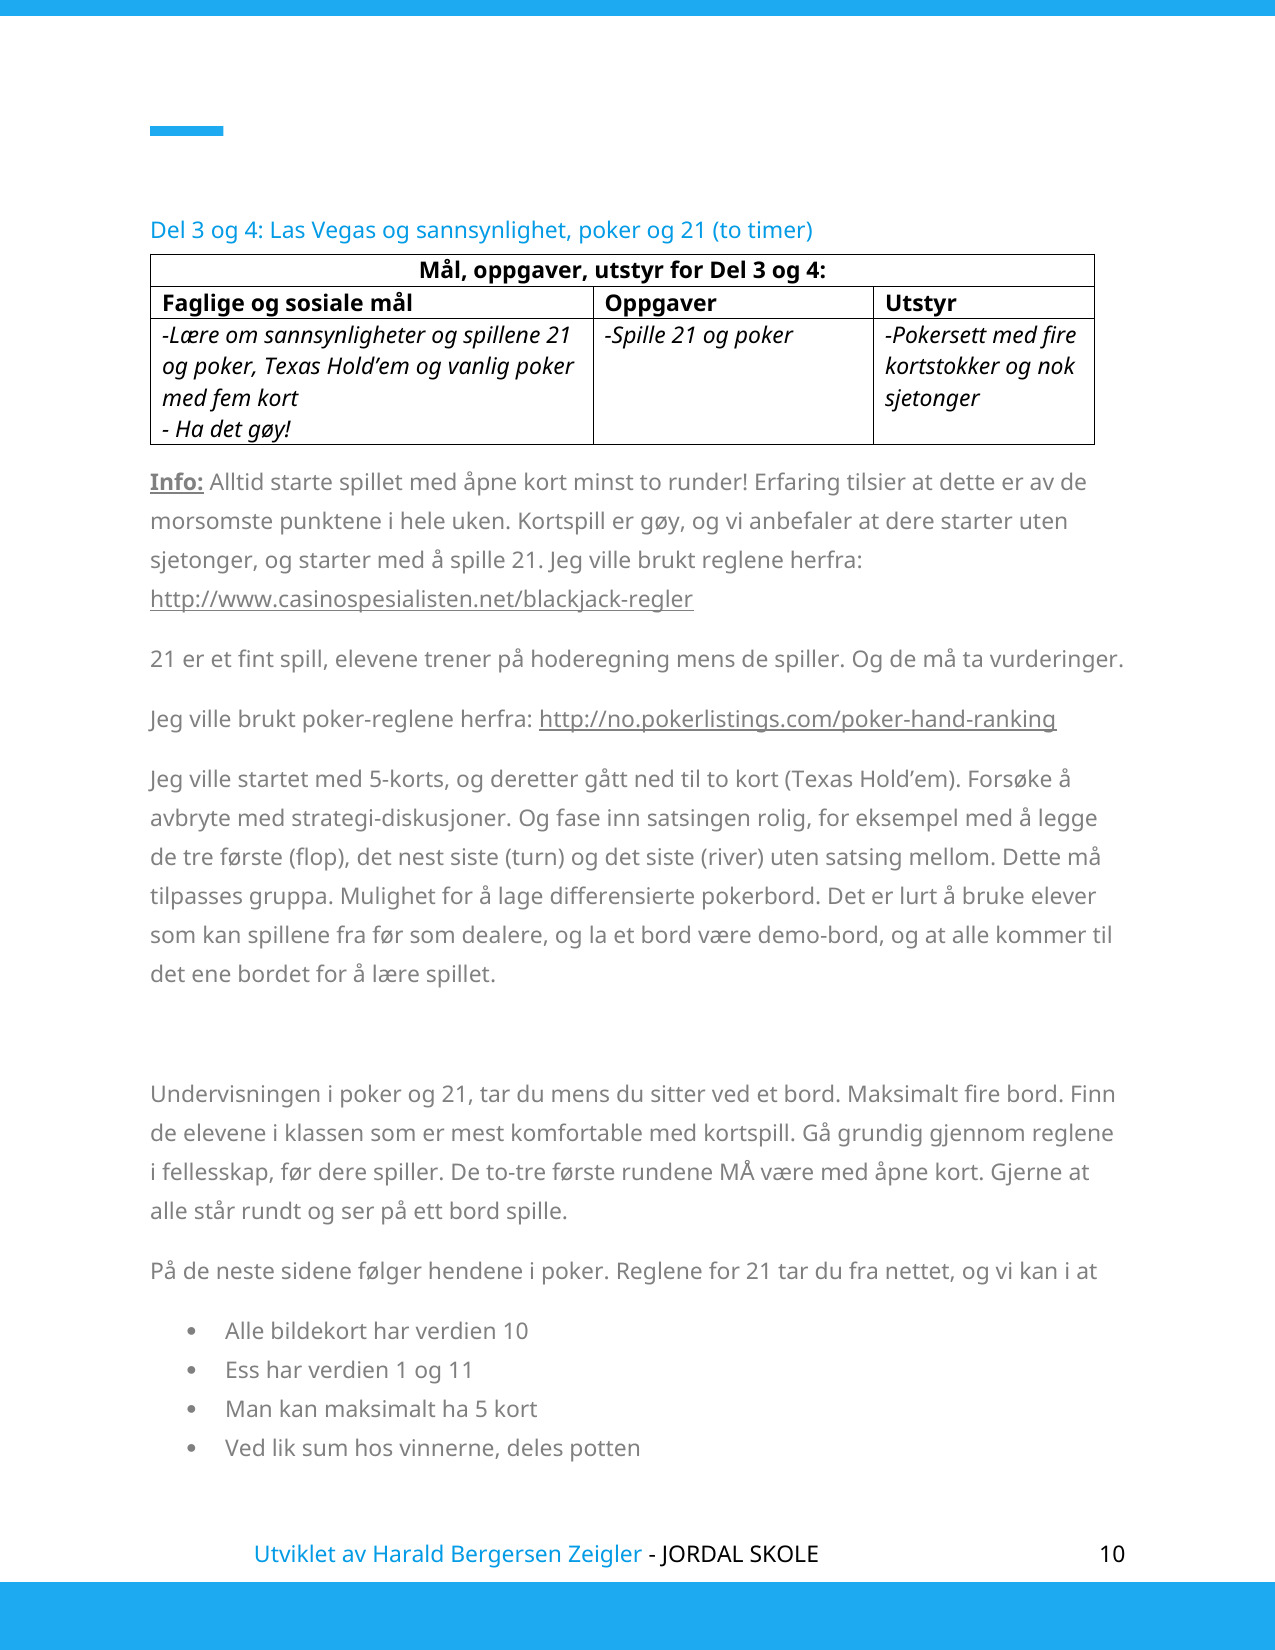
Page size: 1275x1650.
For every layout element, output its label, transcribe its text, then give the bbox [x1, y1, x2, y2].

list Ess har verdien 1 og 11 [187, 1354, 1125, 1385]
table_cell -Spille 21 og poker [594, 319, 873, 444]
table_cell Oppgaver [594, 287, 873, 318]
list Alle bildekort har verdien 10 [187, 1315, 1125, 1346]
picture [0, 1582, 1275, 1650]
list Ved lik sum hos vinnerne, deles potten [187, 1432, 1125, 1463]
table_header Mål, oppgaver, utstyr for Del 3 og 4: [151, 255, 1094, 286]
text Info: Alltid starte spillet med åpne kort minst to runder! Erfaring tilsier at dette er av de morsomste punktene i hele uken. Kortspill er gøy, og vi anbefaler at dere starter uten sjetonger, og starter med å spille 21. Jeg ville brukt reglene herfra: http://www.casinospesialisten.net/blackjack-regler [150, 466, 1125, 614]
table_cell -Lære om sannsynligheter og spillene 21 og poker, Texas Hold’em og vanlig poker med fem kort - Ha det gøy! [151, 319, 593, 444]
picture [0, 0, 1275, 16]
subtitle Del 3 og 4: Las Vegas og sannsynlighet, poker og 21 (to timer) [150, 214, 1125, 246]
table_cell Faglige og sosiale mål [151, 287, 593, 318]
table_cell Utstyr [874, 287, 1094, 318]
text Jeg ville startet med 5-korts, og deretter gått ned til to kort (Texas Hold’em). Forsøke å avbryte med strategi-diskusjoner. Og fase inn satsingen rolig, for eksempel med å legge de tre første (flop), det nest siste (turn) og det siste (river) uten satsing mellom. Dette må tilpasses gruppa. Mulighet for å lage differensierte pokerbord. Det er lurt å bruke elever som kan spillene fra før som dealere, og la et bord være demo-bord, og at alle kommer til det ene bordet for å lære spillet. [150, 763, 1125, 989]
text Undervisningen i poker og 21, tar du mens du sitter ved et bord. Maksimalt fire bord. Finn de elevene i klassen som er mest komfortable med kortspill. Gå grundig gjennom reglene i fellesskap, før dere spiller. De to-tre første rundene MÅ være med åpne kort. Gjerne at alle står rundt og ser på ett bord spille. [150, 1078, 1125, 1226]
picture [150, 126, 224, 136]
text Jeg ville brukt poker-reglene herfra: http://no.pokerlistings.com/poker-hand-ranking [150, 703, 1125, 734]
list Man kan maksimalt ha 5 kort [187, 1393, 1125, 1424]
table_cell -Pokersett med fire kortstokker og nok sjetonger [874, 319, 1094, 444]
text 21 er et fint spill, elevene trener på hoderegning mens de spiller. Og de må ta vurderinger. [150, 643, 1125, 674]
text På de neste sidene følger hendene i poker. Reglene for 21 tar du fra nettet, og vi kan i at [150, 1255, 1125, 1286]
